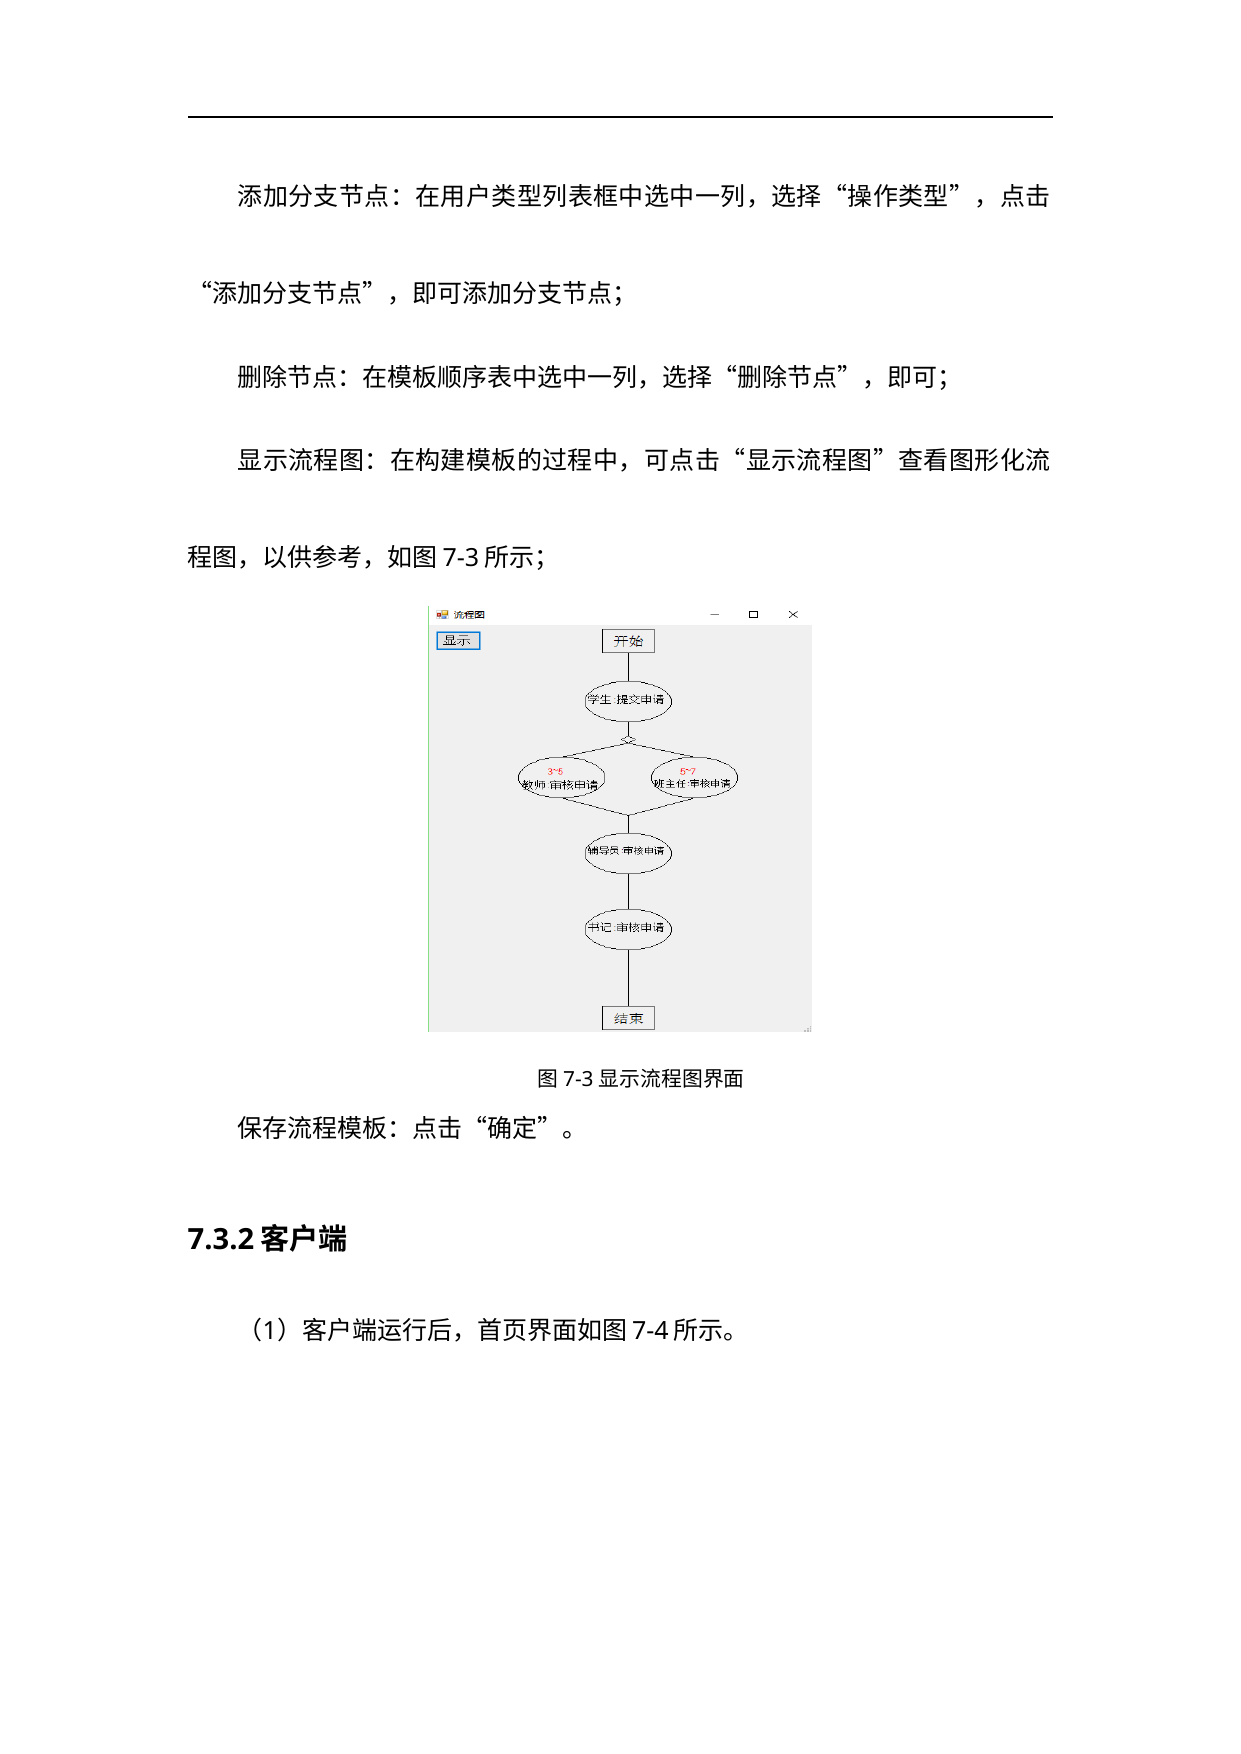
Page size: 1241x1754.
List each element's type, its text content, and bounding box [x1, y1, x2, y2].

text 图 7-3 显示流程图界面 [187, 1061, 1053, 1094]
text （1）客户端运行后，首页界面如图7-4所示。 [187, 1296, 1053, 1361]
text 添加分支节点：在用户类型列表框中选中一列，选择“操作类型”，点击“添加分支节点”，即可添加分支节点； [187, 162, 1053, 324]
text 保存流程模板：点击“确定”。 [187, 1094, 1053, 1159]
picture [428, 606, 812, 1032]
text 显示流程图：在构建模板的过程中，可点击“显示流程图”查看图形化流程图，以供参考，如图7-3所示； [187, 426, 1053, 588]
subtitle 7.3.2客户端 [187, 1204, 1053, 1269]
text 删除节点：在模板顺序表中选中一列，选择“删除节点”，即可； [187, 343, 1053, 408]
